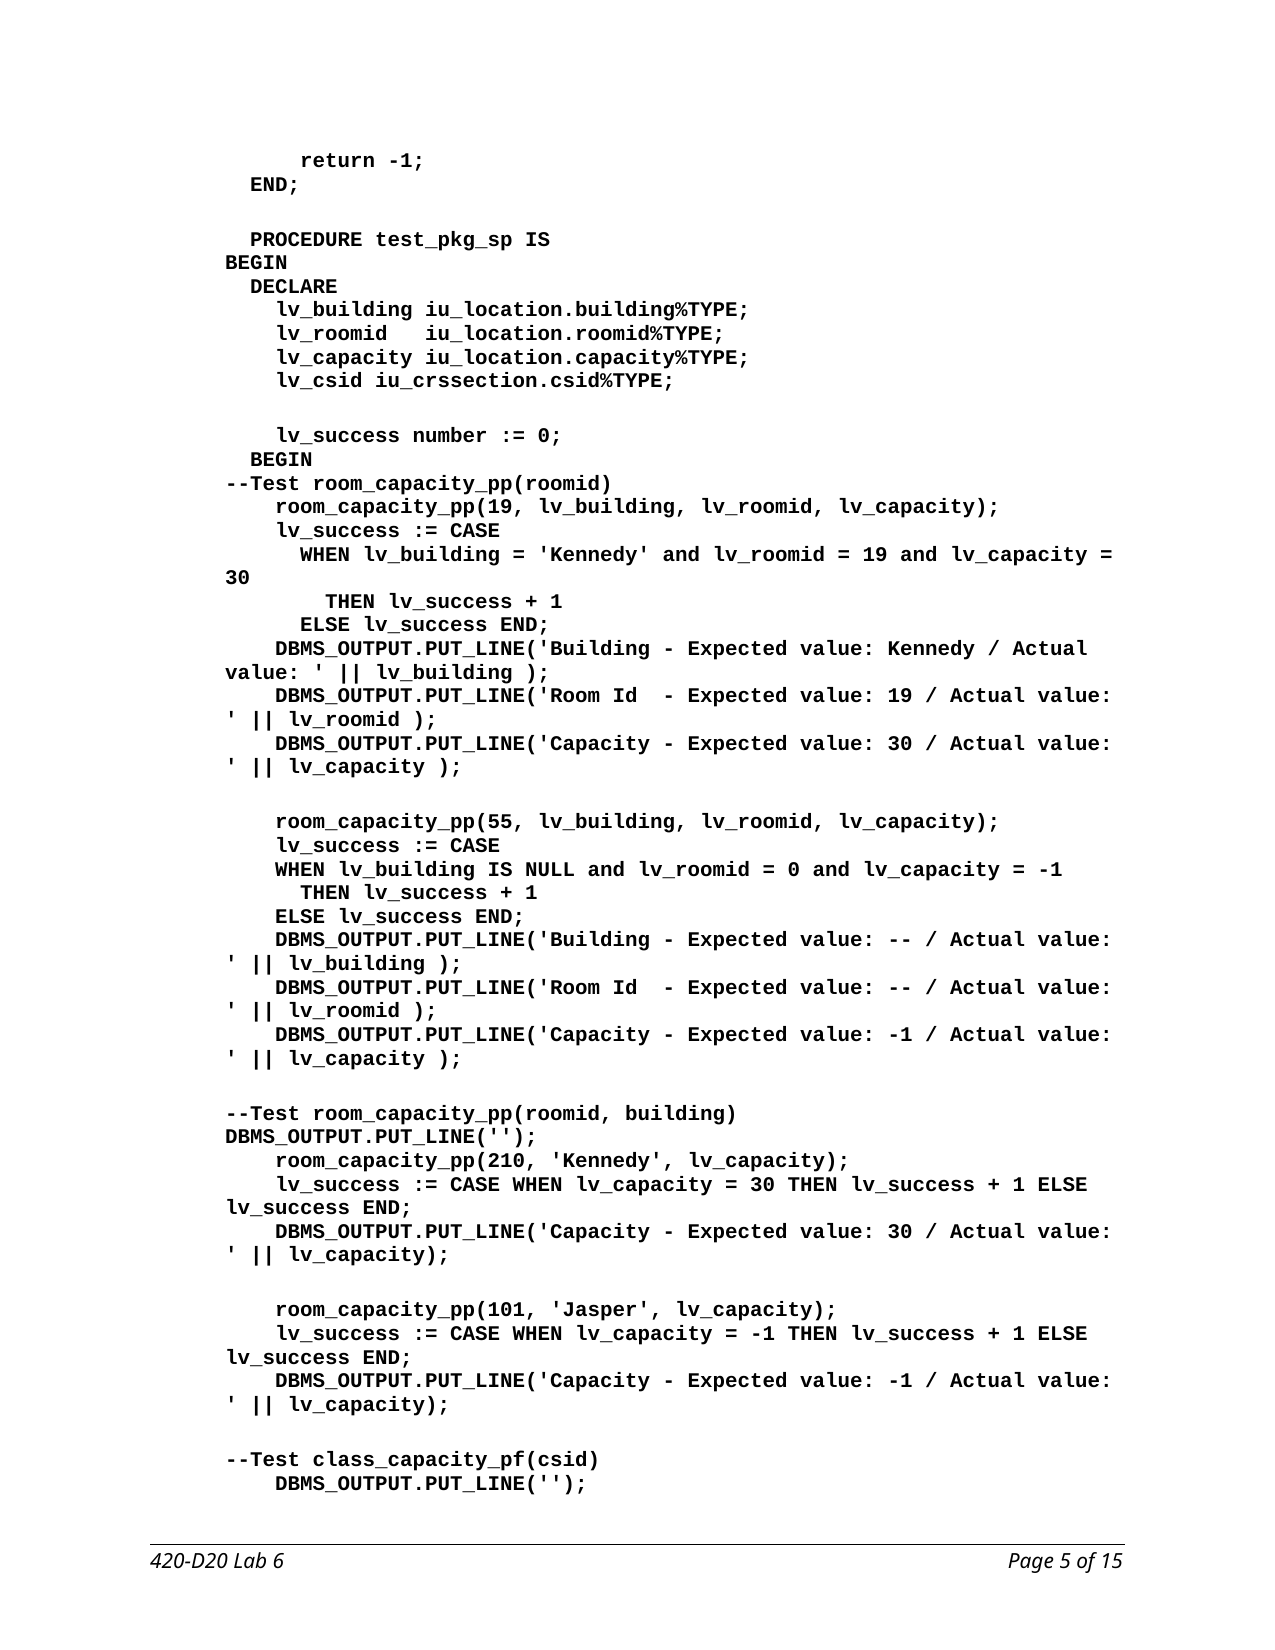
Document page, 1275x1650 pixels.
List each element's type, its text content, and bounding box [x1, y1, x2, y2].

text lv_capacity iu_location.capacity%TYPE; [225, 347, 1125, 370]
text DBMS_OUTPUT.PUT_LINE('Room Id - Expected value: -- / Actual value: ' || lv_roomid ); [225, 977, 1125, 1024]
text DBMS_OUTPUT.PUT_LINE('Capacity - Expected value: -1 / Actual value: ' || lv_capacity); [225, 1370, 1125, 1418]
text DBMS_OUTPUT.PUT_LINE('Room Id - Expected value: 19 / Actual value: ' || lv_roomid ); [225, 685, 1125, 733]
text DBMS_OUTPUT.PUT_LINE(''); [225, 1126, 1125, 1150]
text room_capacity_pp(101, 'Jasper', lv_capacity); [225, 1299, 1125, 1323]
text lv_success := CASE WHEN lv_capacity = 30 THEN lv_success + 1 ELSE lv_success END; [225, 1173, 1125, 1221]
text --Test room_capacity_pp(roomid) [225, 473, 1125, 496]
text lv_success := CASE WHEN lv_capacity = -1 THEN lv_success + 1 ELSE lv_success END; [225, 1323, 1125, 1370]
text lv_building iu_location.building%TYPE; [225, 299, 1125, 323]
text ELSE lv_success END; [225, 614, 1125, 638]
text return -1; [225, 150, 1125, 174]
text lv_roomid iu_location.roomid%TYPE; [225, 323, 1125, 347]
text BEGIN [225, 449, 1125, 473]
text BEGIN [225, 252, 1125, 276]
text THEN lv_success + 1 [225, 591, 1125, 614]
text WHEN lv_building IS NULL and lv_roomid = 0 and lv_capacity = -1 [225, 858, 1125, 882]
text lv_success := CASE [225, 835, 1125, 858]
text DECLARE [225, 276, 1125, 299]
text DBMS_OUTPUT.PUT_LINE('Capacity - Expected value: 30 / Actual value: ' || lv_capacity); [225, 1221, 1125, 1268]
text lv_csid iu_crssection.csid%TYPE; [225, 370, 1125, 394]
text DBMS_OUTPUT.PUT_LINE('Building - Expected value: Kennedy / Actual value: ' || lv_building ); [225, 638, 1125, 685]
text room_capacity_pp(210, 'Kennedy', lv_capacity); [225, 1150, 1125, 1173]
text PROCEDURE test_pkg_sp IS [225, 228, 1125, 252]
text room_capacity_pp(19, lv_building, lv_roomid, lv_capacity); [225, 496, 1125, 520]
text lv_success number := 0; [225, 425, 1125, 449]
text END; [225, 174, 1125, 197]
text --Test class_capacity_pf(csid) [225, 1449, 1125, 1472]
text ELSE lv_success END; [225, 906, 1125, 929]
text DBMS_OUTPUT.PUT_LINE(''); [225, 1472, 1125, 1496]
text DBMS_OUTPUT.PUT_LINE('Building - Expected value: -- / Actual value: ' || lv_building ); [225, 929, 1125, 977]
text WHEN lv_building = 'Kennedy' and lv_roomid = 19 and lv_capacity = 30 [225, 543, 1125, 591]
text THEN lv_success + 1 [225, 882, 1125, 906]
text DBMS_OUTPUT.PUT_LINE('Capacity - Expected value: -1 / Actual value: ' || lv_capacity ); [225, 1024, 1125, 1071]
text lv_success := CASE [225, 520, 1125, 543]
text DBMS_OUTPUT.PUT_LINE('Capacity - Expected value: 30 / Actual value: ' || lv_capacity ); [225, 733, 1125, 780]
text room_capacity_pp(55, lv_building, lv_roomid, lv_capacity); [225, 811, 1125, 835]
text --Test room_capacity_pp(roomid, building) [225, 1103, 1125, 1126]
